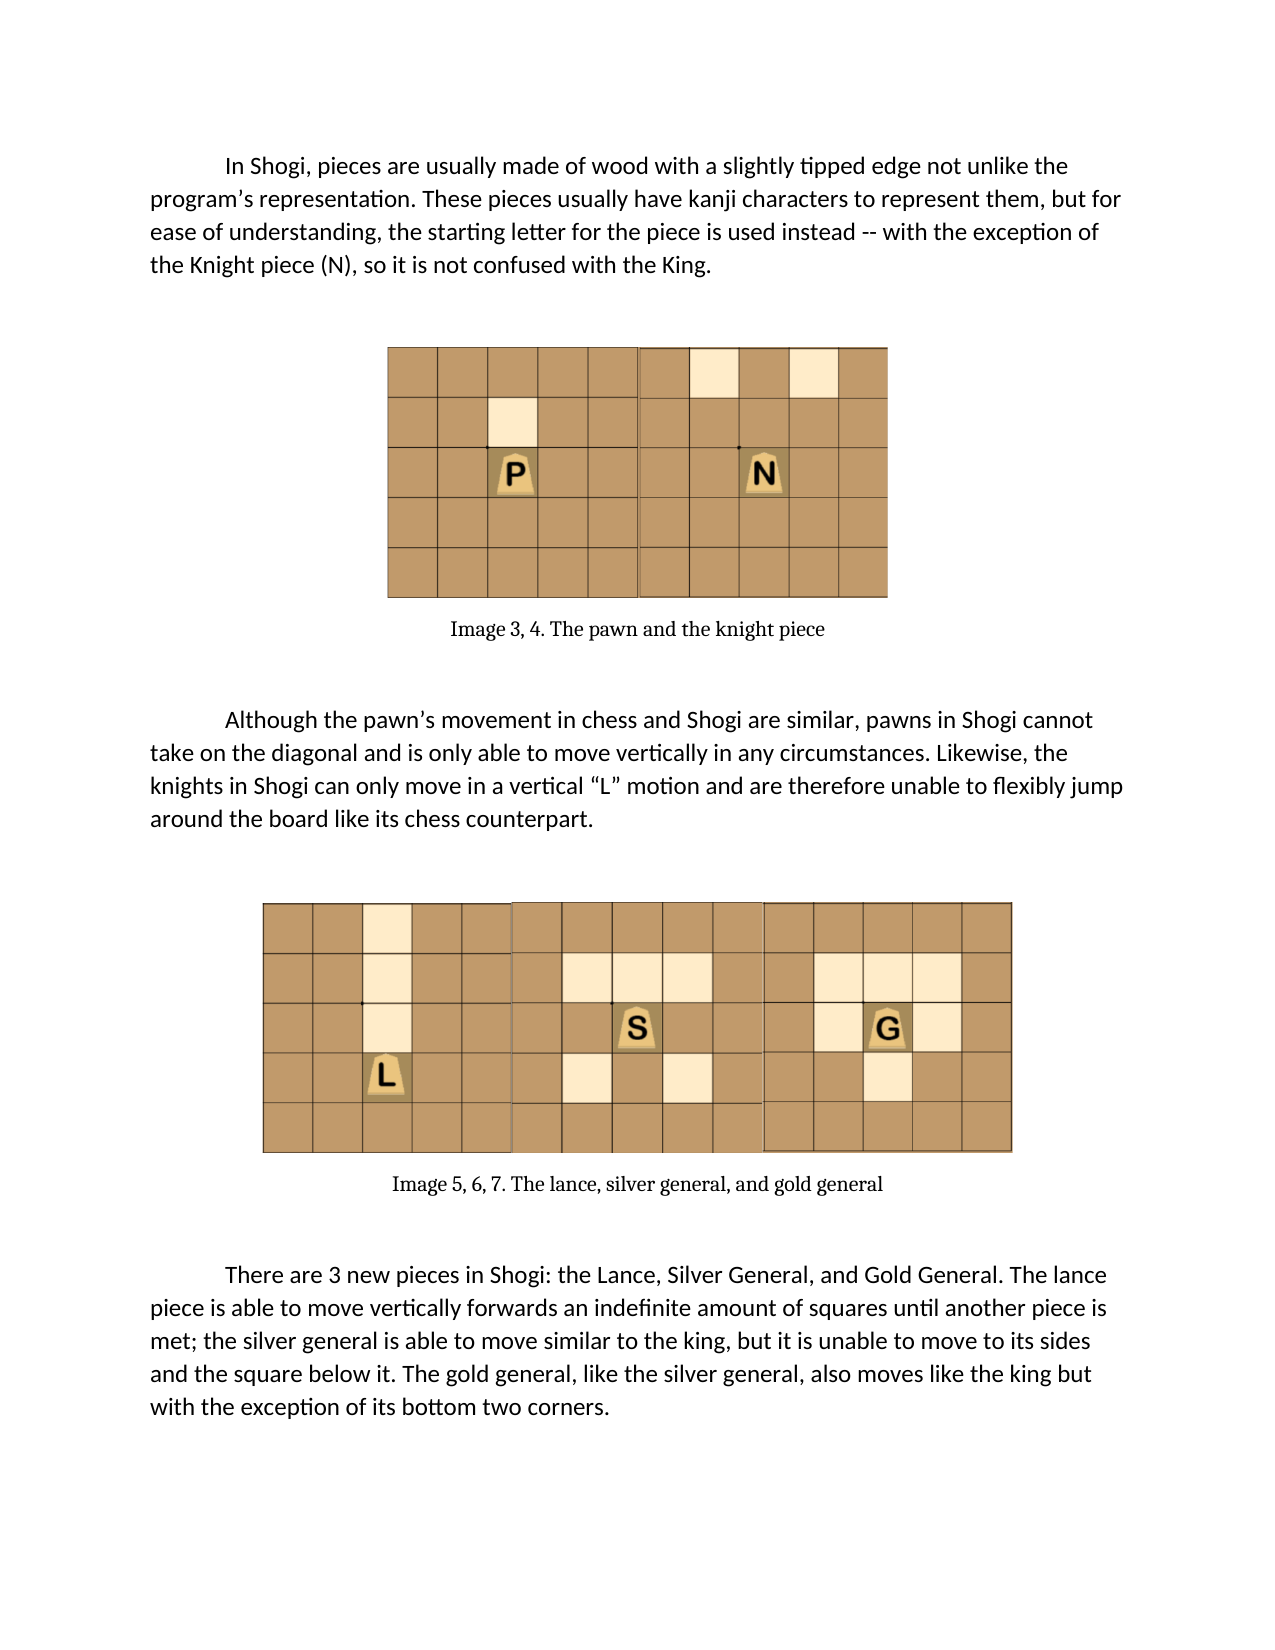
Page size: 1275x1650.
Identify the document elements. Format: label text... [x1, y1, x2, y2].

text Image 5, 6, 7. The lance, silver general, and gold general [150, 1171, 1125, 1196]
picture [387, 347, 888, 598]
text There are 3 new pieces in Shogi: the Lance, Silver General, and Gold General. The lance piece is able to move vertically forwards an indefinite amount of squares until another piece is met; the silver general is able to move similar to the king, but it is unable to move to its sides and the square below it. The gold general, like the silver general, also moves like the king but with the exception of its bottom two corners. [150, 1259, 1125, 1421]
text In Shogi, pieces are usually made of wood with a slightly tipped edge not unlike the program’s representation. These pieces usually have kanji characters to represent them, but for ease of understanding, the starting letter for the piece is used instead -- with the exception of the Knight piece (N), so it is not confused with the King. [150, 150, 1125, 279]
picture [262, 902, 1013, 1153]
text Although the pawn’s movement in chess and Shogi are similar, pawns in Shogi cannot take on the diagonal and is only able to move vertically in any circumstances. Likewise, the knights in Shogi can only move in a vertical “L” motion and are therefore unable to flexibly jump around the board like its chess counterpart. [150, 704, 1125, 834]
text Image 3, 4. The pawn and the knight piece [150, 617, 1125, 642]
